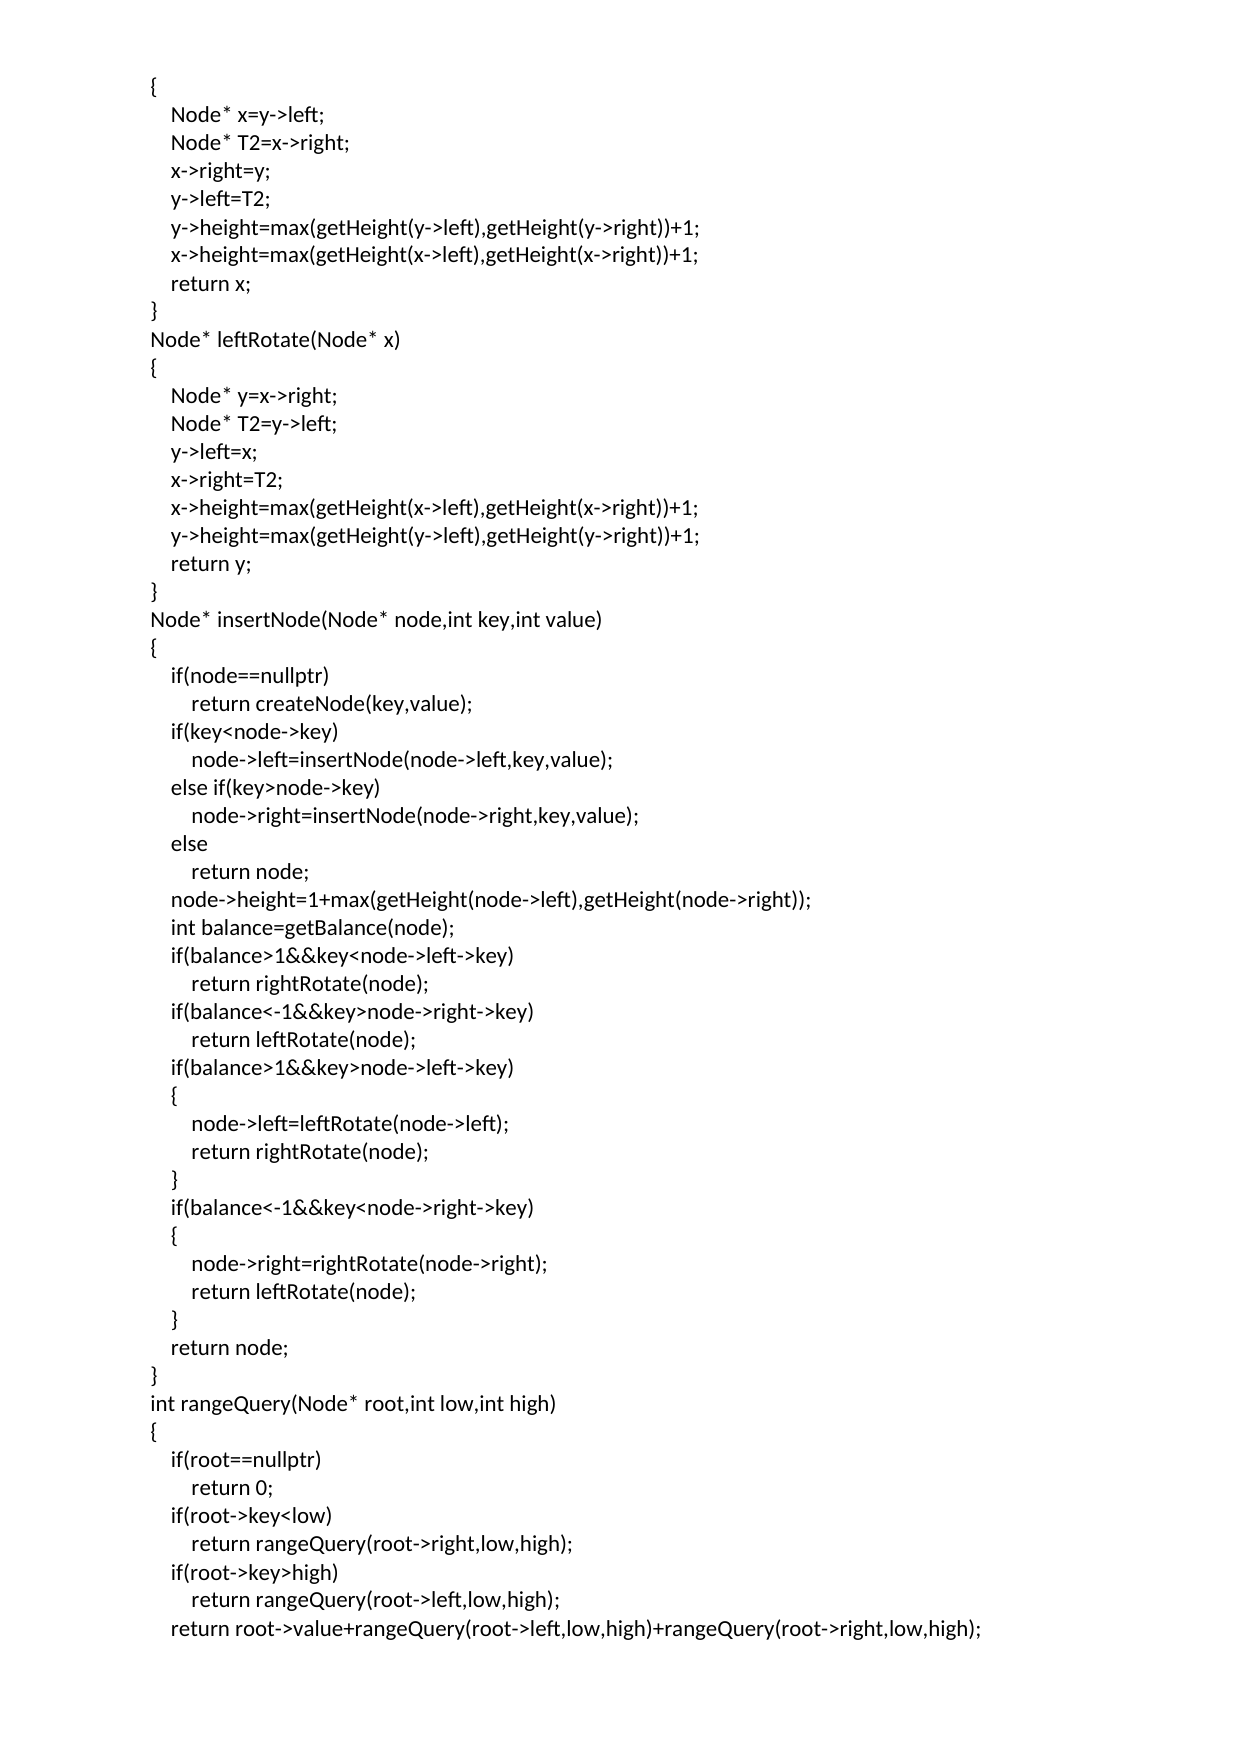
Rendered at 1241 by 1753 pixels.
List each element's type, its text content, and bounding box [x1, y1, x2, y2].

text y->left=x; [150, 437, 1101, 465]
text else [150, 829, 1101, 857]
text node->height=1+max(getHeight(node->left),getHeight(node->right)); [150, 885, 1101, 913]
text else if(key>node->key) [150, 773, 1101, 801]
text } [150, 1165, 1101, 1193]
text if(node==nullptr) [150, 661, 1101, 689]
text Node* T2=y->left; [150, 409, 1101, 437]
text if(balance<-1&&key>node->right->key) [150, 997, 1101, 1025]
text return y; [150, 549, 1101, 577]
text } [150, 1361, 1101, 1389]
text return leftRotate(node); [150, 1025, 1101, 1053]
text return rightRotate(node); [150, 1137, 1101, 1165]
text return node; [150, 1333, 1101, 1361]
text Node* leftRotate(Node* x) [150, 325, 1101, 353]
text return rangeQuery(root->right,low,high); [150, 1529, 1101, 1558]
text } [150, 297, 1101, 325]
text Node* insertNode(Node* node,int key,int value) [150, 605, 1101, 633]
text node->right=rightRotate(node->right); [150, 1249, 1101, 1277]
text x->height=max(getHeight(x->left),getHeight(x->right))+1; [150, 241, 1101, 269]
text y->left=T2; [150, 184, 1101, 213]
text int balance=getBalance(node); [150, 913, 1101, 941]
text y->height=max(getHeight(y->left),getHeight(y->right))+1; [150, 213, 1101, 241]
text return 0; [150, 1473, 1101, 1502]
text return rightRotate(node); [150, 969, 1101, 997]
text { [150, 1417, 1101, 1446]
text } [150, 577, 1101, 605]
text { [150, 72, 1101, 101]
text x->right=y; [150, 157, 1101, 184]
text } [150, 1305, 1101, 1333]
text if(root==nullptr) [150, 1446, 1101, 1473]
text int rangeQuery(Node* root,int low,int high) [150, 1389, 1101, 1417]
text { [150, 353, 1101, 381]
text x->right=T2; [150, 465, 1101, 493]
text return root->value+rangeQuery(root->left,low,high)+rangeQuery(root->right,low,high); [150, 1614, 1101, 1642]
text if(root->key<low) [150, 1502, 1101, 1529]
text if(balance<-1&&key<node->right->key) [150, 1193, 1101, 1221]
text return createNode(key,value); [150, 689, 1101, 717]
text if(root->key>high) [150, 1558, 1101, 1586]
text { [150, 633, 1101, 661]
text { [150, 1081, 1101, 1109]
text if(balance>1&&key>node->left->key) [150, 1053, 1101, 1081]
text return leftRotate(node); [150, 1277, 1101, 1305]
text x->height=max(getHeight(x->left),getHeight(x->right))+1; [150, 493, 1101, 521]
text y->height=max(getHeight(y->left),getHeight(y->right))+1; [150, 521, 1101, 549]
text node->right=insertNode(node->right,key,value); [150, 801, 1101, 829]
text return x; [150, 269, 1101, 297]
text if(key<node->key) [150, 717, 1101, 745]
text node->left=leftRotate(node->left); [150, 1109, 1101, 1137]
text Node* x=y->left; [150, 101, 1101, 128]
text return node; [150, 857, 1101, 885]
text node->left=insertNode(node->left,key,value); [150, 745, 1101, 773]
text { [150, 1221, 1101, 1249]
text if(balance>1&&key<node->left->key) [150, 941, 1101, 969]
text Node* T2=x->right; [150, 128, 1101, 157]
text return rangeQuery(root->left,low,high); [150, 1586, 1101, 1614]
text Node* y=x->right; [150, 381, 1101, 409]
